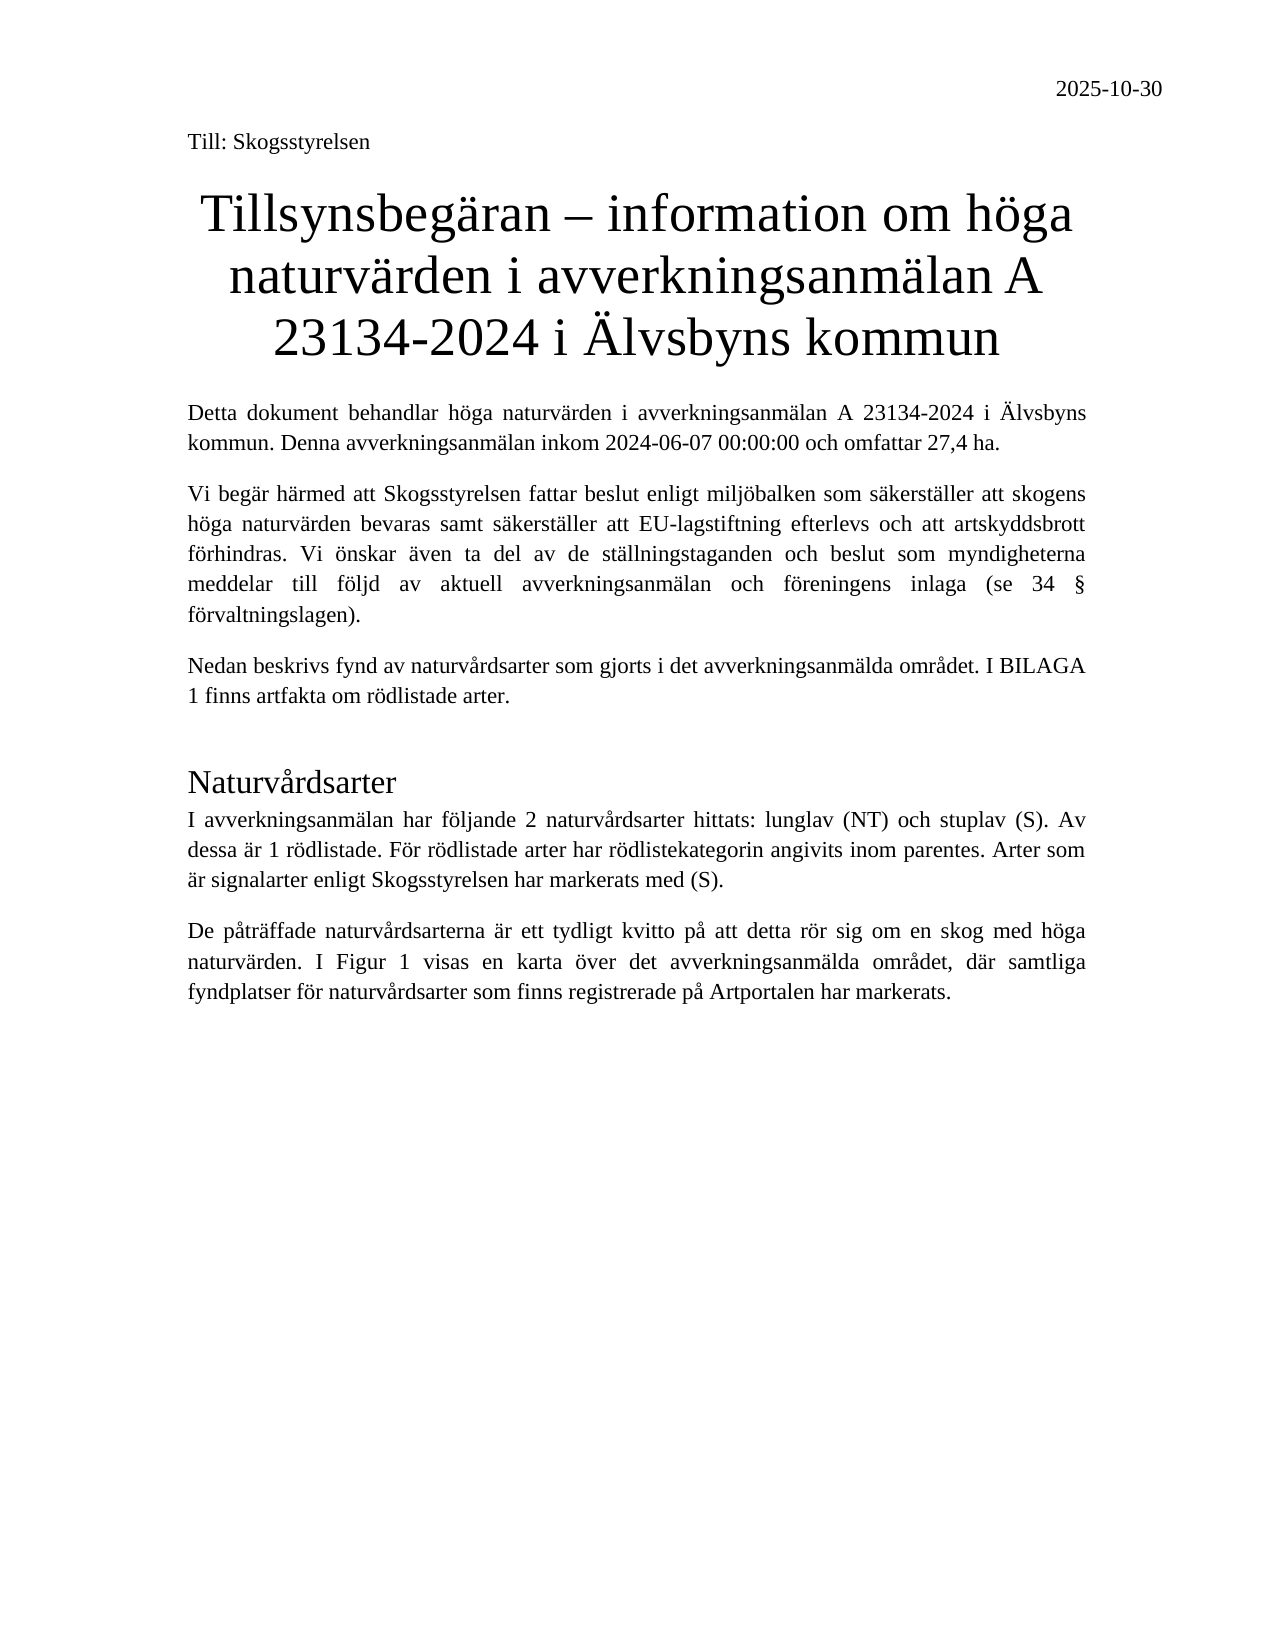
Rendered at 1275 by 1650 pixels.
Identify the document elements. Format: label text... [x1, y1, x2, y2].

text Detta dokument behandlar höga naturvärden i avverkningsanmälan A 23134-2024 i Älvsbyns kommun. Denna avverkningsanmälan inkom 2024-06-07 00:00:00 och omfattar 27,4 ha. [187, 398, 1087, 455]
title Tillsynsbegäran – information om höga naturvärden i avverkningsanmälan A 23134-2024 i Älvsbyns kommun [187, 180, 1087, 367]
text Nedan beskrivs fynd av naturvårdsarter som gjorts i det avverkningsanmälda området. I BILAGA 1 finns artfakta om rödlistade arter. [187, 652, 1087, 708]
text I avverkningsanmälan har följande 2 naturvårdsarter hittats: lunglav (NT) och stuplav (S). Av dessa är 1 rödlistade. För rödlistade arter har rödlistekategorin angivits inom parentes. Arter som är signalarter enligt Skogsstyrelsen har markerats med (S). [187, 806, 1087, 893]
text Vi begär härmed att Skogsstyrelsen fattar beslut enligt miljöbalken som säkerställer att skogens höga naturvärden bevaras samt säkerställer att EU-lagstiftning efterlevs och att artskyddsbrott förhindras. Vi önskar även ta del av de ställningstaganden och beslut som myndigheterna meddelar till följd av aktuell avverkningsanmälan och föreningens inlaga (se 34 § förvaltningslagen). [187, 480, 1087, 627]
subtitle Naturvårdsarter [187, 762, 1087, 800]
text De påträffade naturvårdsarterna är ett tydligt kvitto på att detta rör sig om en skog med höga naturvärden. I Figur 1 visas en karta över det avverkningsanmälda området, där samtliga fyndplatser för naturvårdsarter som finns registrerade på Artportalen har markerats. [187, 918, 1087, 1004]
